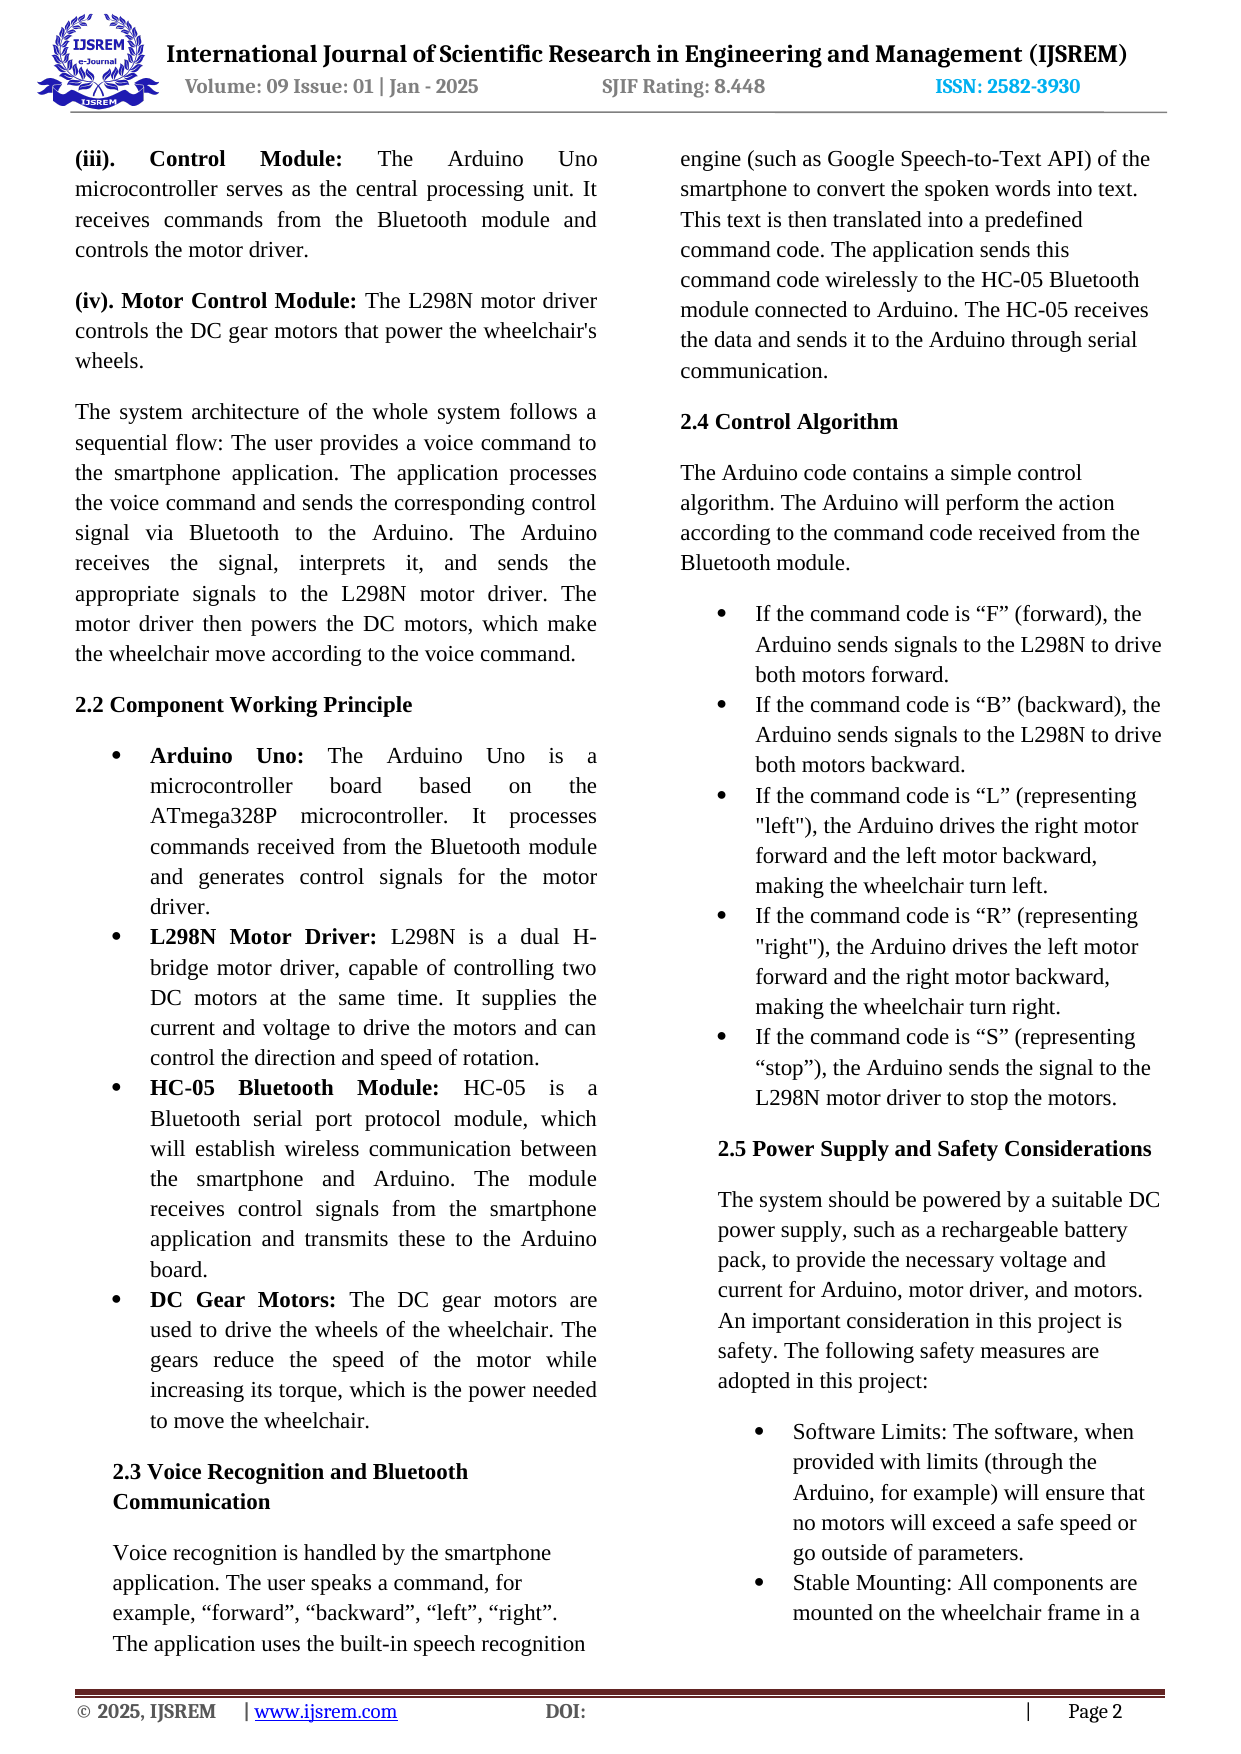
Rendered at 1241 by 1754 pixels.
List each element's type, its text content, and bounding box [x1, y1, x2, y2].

text 2.5 Power Supply and Safety Considerations [718, 1135, 1165, 1161]
list DC Gear Motors: The DC gear motors are used to drive the wheels of the wheelchair. The gears reduce the speed of the motor while increasing its torque, which is the power needed to move the wheelchair. [112, 1286, 598, 1433]
list Stable Mounting: All components are mounted on the wheelchair frame in a way that prevents them from coming loose during operation [755, 1569, 1165, 1626]
text The Arduino code contains a simple control algorithm. The Arduino will perform the action according to the command code received from the Bluetooth module. [680, 459, 1165, 576]
text The system should be powered by a suitable DC power supply, such as a rechargeable battery pack, to provide the necessary voltage and current for Arduino, motor driver, and motors. An important consideration in this project is safety. The following safety measures are adopted in this project: [718, 1186, 1165, 1393]
text (iii). Control Module: The Arduino Uno microcontroller serves as the central processing unit. It receives commands from the Bluetooth module and controls the motor driver. [75, 145, 598, 262]
text 2.4 Control Algorithm [680, 408, 1165, 434]
text Voice recognition is handled by the smartphone application. The user speaks a command, for example, “forward”, “backward”, “left”, “right”. The application uses the built-in speech recognition engine (such as Google Speech-to-Text API) of the smartphone to convert the spoken words into text. This text is then translated into a predefined command code. The application sends this command code wirelessly to the HC-05 Bluetooth module connected to Arduino. The HC-05 receives the data and sends it to the Arduino through serial communication. [680, 145, 1165, 383]
list Software Limits: The software, when provided with limits (through the Arduino, for example) will ensure that no motors will exceed a safe speed or go outside of parameters. [755, 1418, 1165, 1565]
list If the command code is “B” (backward), the Arduino sends signals to the L298N to drive both motors backward. [718, 691, 1165, 778]
list Arduino Uno: The Arduino Uno is a microcontroller board based on the ATmega328P microcontroller. It processes commands received from the Bluetooth module and generates control signals for the motor driver. [112, 742, 598, 919]
list If the command code is “L” (representing "left"), the Arduino drives the right motor forward and the left motor backward, making the wheelchair turn left. [718, 782, 1165, 899]
text (iv). Motor Control Module: The L298N motor driver controls the DC gear motors that power the wheelchair's wheels. [75, 287, 598, 374]
text Voice recognition is handled by the smartphone application. The user speaks a command, for example, “forward”, “backward”, “left”, “right”. The application uses the built-in speech recognition engine (such as Google Speech-to-Text API) of the smartphone to convert the spoken words into text. This text is then translated into a predefined command code. The application sends this command code wirelessly to the HC-05 Bluetooth module connected to Arduino. The HC-05 receives the data and sends it to the Arduino through serial communication. [112, 1539, 598, 1656]
list If the command code is “F” (forward), the Arduino sends signals to the L298N to drive both motors forward. [718, 600, 1165, 687]
list HC-05 Bluetooth Module: HC-05 is a Bluetooth serial port protocol module, which will establish wireless communication between the smartphone and Arduino. The module receives control signals from the smartphone application and transmits these to the Arduino board. [112, 1074, 598, 1282]
text 2.2 Component Working Principle [75, 691, 598, 717]
text The system architecture of the whole system follows a sequential flow: The user provides a voice command to the smartphone application. The application processes the voice command and sends the corresponding control signal via Bluetooth to the Arduino. The Arduino receives the signal, interprets it, and sends the appropriate signals to the L298N motor driver. The motor driver then powers the DC motors, which make the wheelchair move according to the voice command. [75, 398, 598, 666]
list L298N Motor Driver: L298N is a dual H-bridge motor driver, capable of controlling two DC motors at the same time. It supplies the current and voltage to drive the motors and can control the direction and speed of rotation. [112, 923, 598, 1071]
list If the command code is “R” (representing "right"), the Arduino drives the left motor forward and the right motor backward, making the wheelchair turn right. [718, 902, 1165, 1019]
text 2.3 Voice Recognition and Bluetooth Communication [112, 1458, 598, 1514]
picture [36, 11, 160, 111]
list If the command code is “S” (representing “stop”), the Arduino sends the signal to the L298N motor driver to stop the motors. [718, 1023, 1165, 1110]
